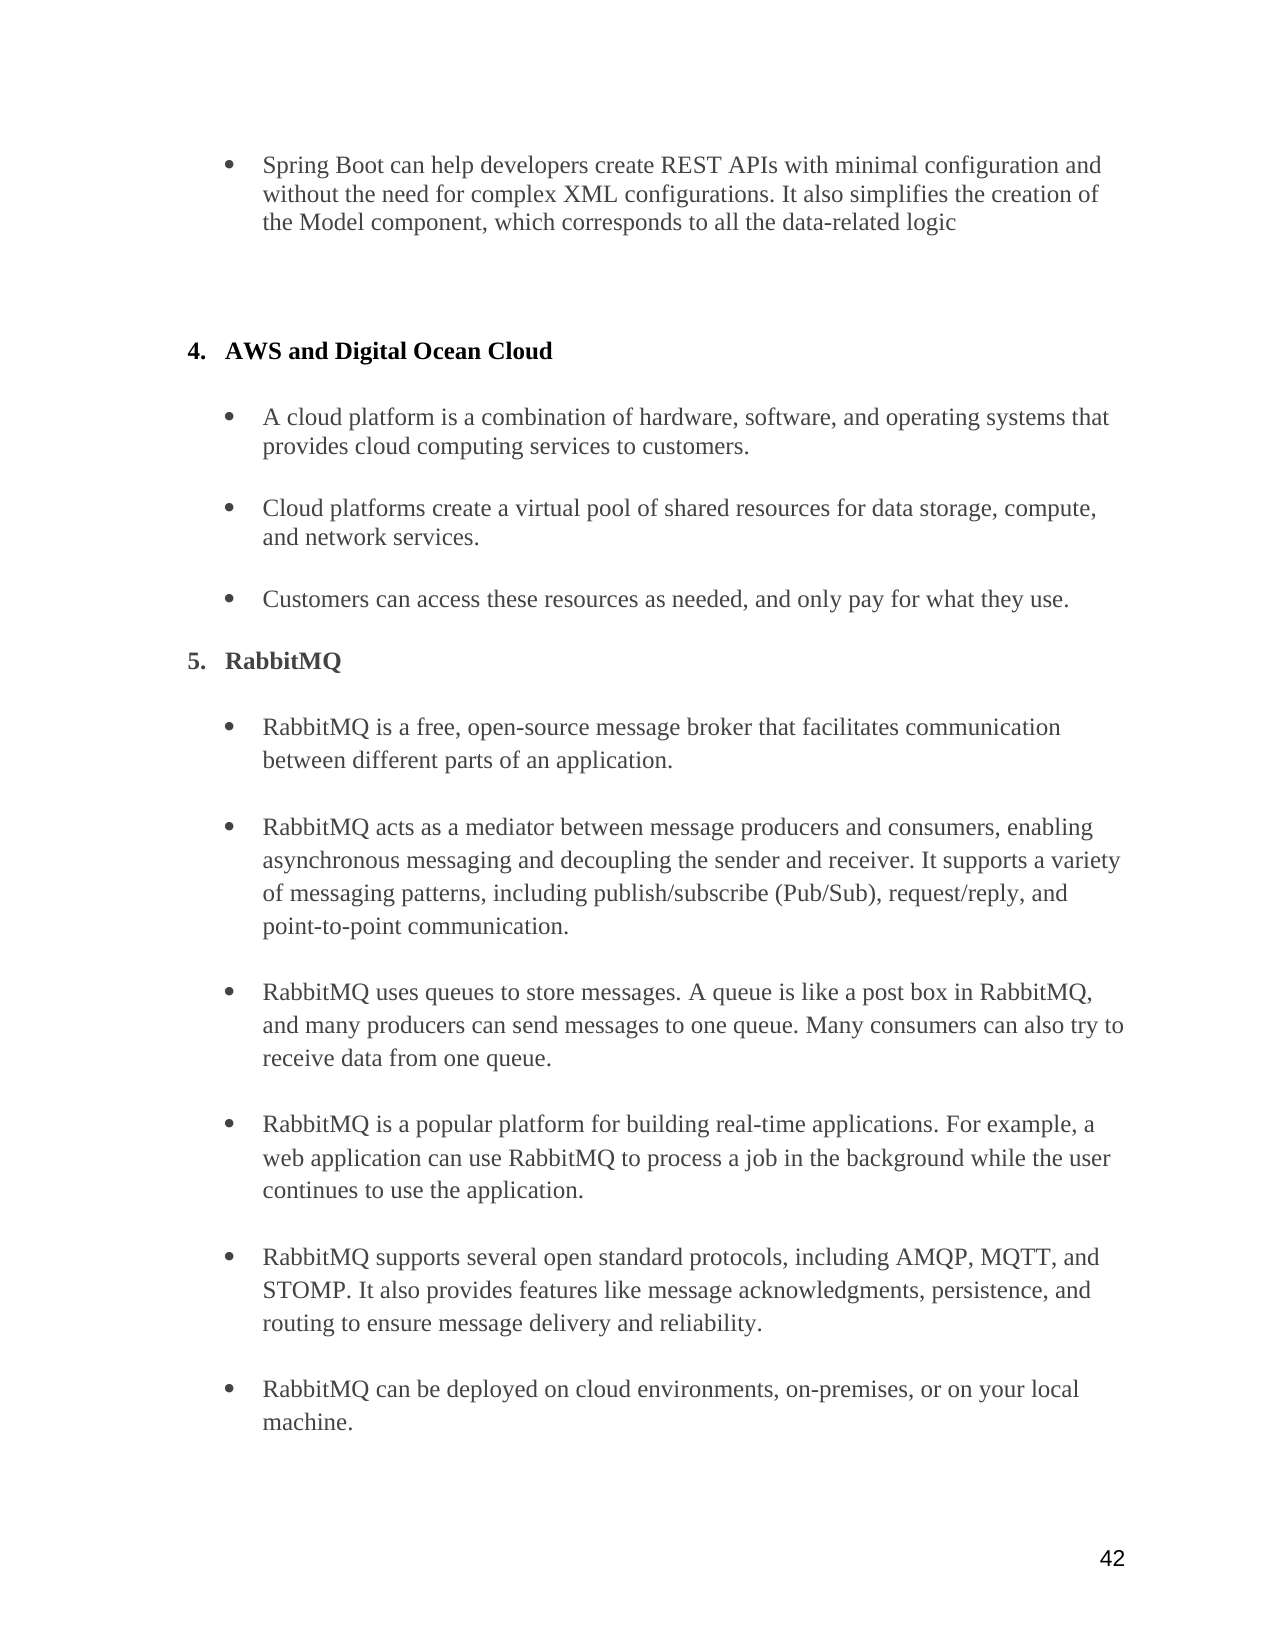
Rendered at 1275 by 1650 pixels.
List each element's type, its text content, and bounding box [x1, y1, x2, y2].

subtitle RabbitMQ [187, 646, 1125, 675]
subtitle RabbitMQ is a free, open-source message broker that facilitates communication between different parts of an application. [225, 712, 1125, 774]
subtitle Spring Boot can help developers create REST APIs with minimal configuration and without the need for complex XML configurations. It also simplifies the creation of the Model component, which corresponds to all the data-related logic [225, 150, 1125, 236]
subtitle Cloud platforms create a virtual pool of shared resources for data storage, compute, and network services. [225, 493, 1125, 551]
subtitle Customers can access these resources as needed, and only pay for what they use. [225, 584, 1125, 613]
subtitle A cloud platform is a combination of hardware, software, and operating systems that provides cloud computing services to customers. [225, 402, 1125, 460]
subtitle RabbitMQ can be deployed on cloud environments, on-premises, or on your local machine. [225, 1374, 1125, 1436]
subtitle RabbitMQ supports several open standard protocols, including AMQP, MQTT, and STOMP. It also provides features like message acknowledgments, persistence, and routing to ensure message delivery and reliability. [225, 1242, 1125, 1337]
subtitle RabbitMQ uses queues to store messages. A queue is like a post box in RabbitMQ, and many producers can send messages to one queue. Many consumers can also try to receive data from one queue. [225, 977, 1125, 1072]
subtitle AWS and Digital Ocean Cloud [187, 336, 1125, 365]
subtitle RabbitMQ acts as a mediator between message producers and consumers, enabling asynchronous messaging and decoupling the sender and receiver. It supports a variety of messaging patterns, including publish/subscribe (Pub/Sub), request/reply, and point-to-point communication. [225, 812, 1125, 939]
subtitle RabbitMQ is a popular platform for building real-time applications. For example, a web application can use RabbitMQ to process a job in the background while the user continues to use the application. [225, 1109, 1125, 1204]
